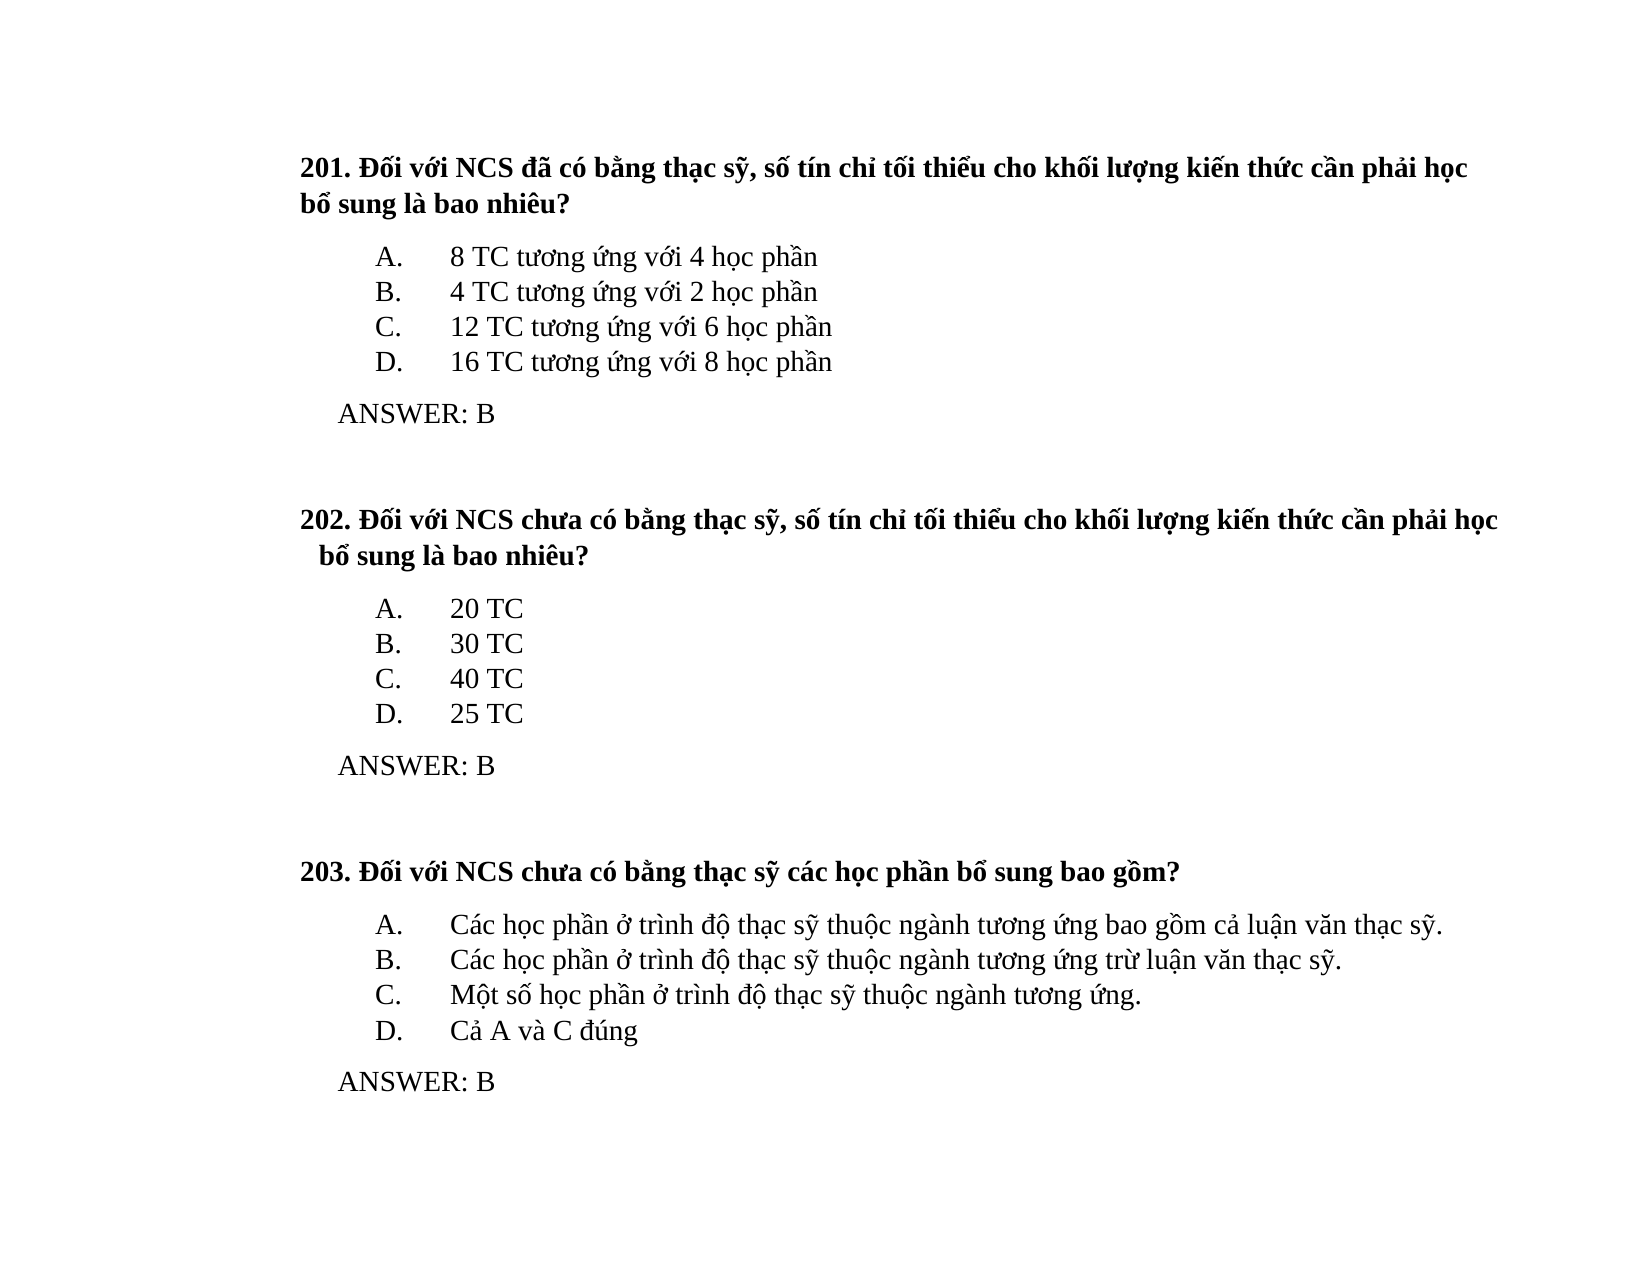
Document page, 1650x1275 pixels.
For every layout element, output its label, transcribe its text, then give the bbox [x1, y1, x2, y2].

list 40 TC [375, 661, 1500, 695]
list 20 TC [375, 591, 1500, 624]
list 25 TC [375, 697, 1500, 730]
list Các học phần ở trình độ thạc sỹ thuộc ngành tương ứng trừ luận văn thạc sỹ. [375, 942, 1500, 976]
text ANSWER: B [337, 748, 1500, 782]
list 8 TC tương ứng với 4 học phần [375, 239, 1500, 272]
list 12 TC tương ứng với 6 học phần [375, 309, 1500, 343]
list 4 TC tương ứng với 2 học phần [375, 274, 1500, 308]
text ANSWER: B [337, 1064, 1500, 1098]
text 201. Đối với NCS đã có bằng thạc sỹ, số tín chỉ tối thiểu cho khối lượng kiến thức cần phải học bổ sung là bao nhiêu? [300, 150, 1500, 220]
list 30 TC [375, 626, 1500, 660]
list Một số học phần ở trình độ thạc sỹ thuộc ngành tương ứng. [375, 977, 1500, 1011]
text 203. Đối với NCS chưa có bằng thạc sỹ các học phần bổ sung bao gồm? [300, 854, 1500, 888]
text 202. Đối với NCS chưa có bằng thạc sỹ, số tín chỉ tối thiểu cho khối lượng kiến thức cần phải học bổ sung là bao nhiêu? [300, 502, 1500, 572]
text ANSWER: B [337, 396, 1500, 430]
list 16 TC tương ứng với 8 học phần [375, 344, 1500, 378]
list Các học phần ở trình độ thạc sỹ thuộc ngành tương ứng bao gồm cả luận văn thạc sỹ. [375, 907, 1500, 941]
list Cả A và C đúng [375, 1013, 1500, 1046]
